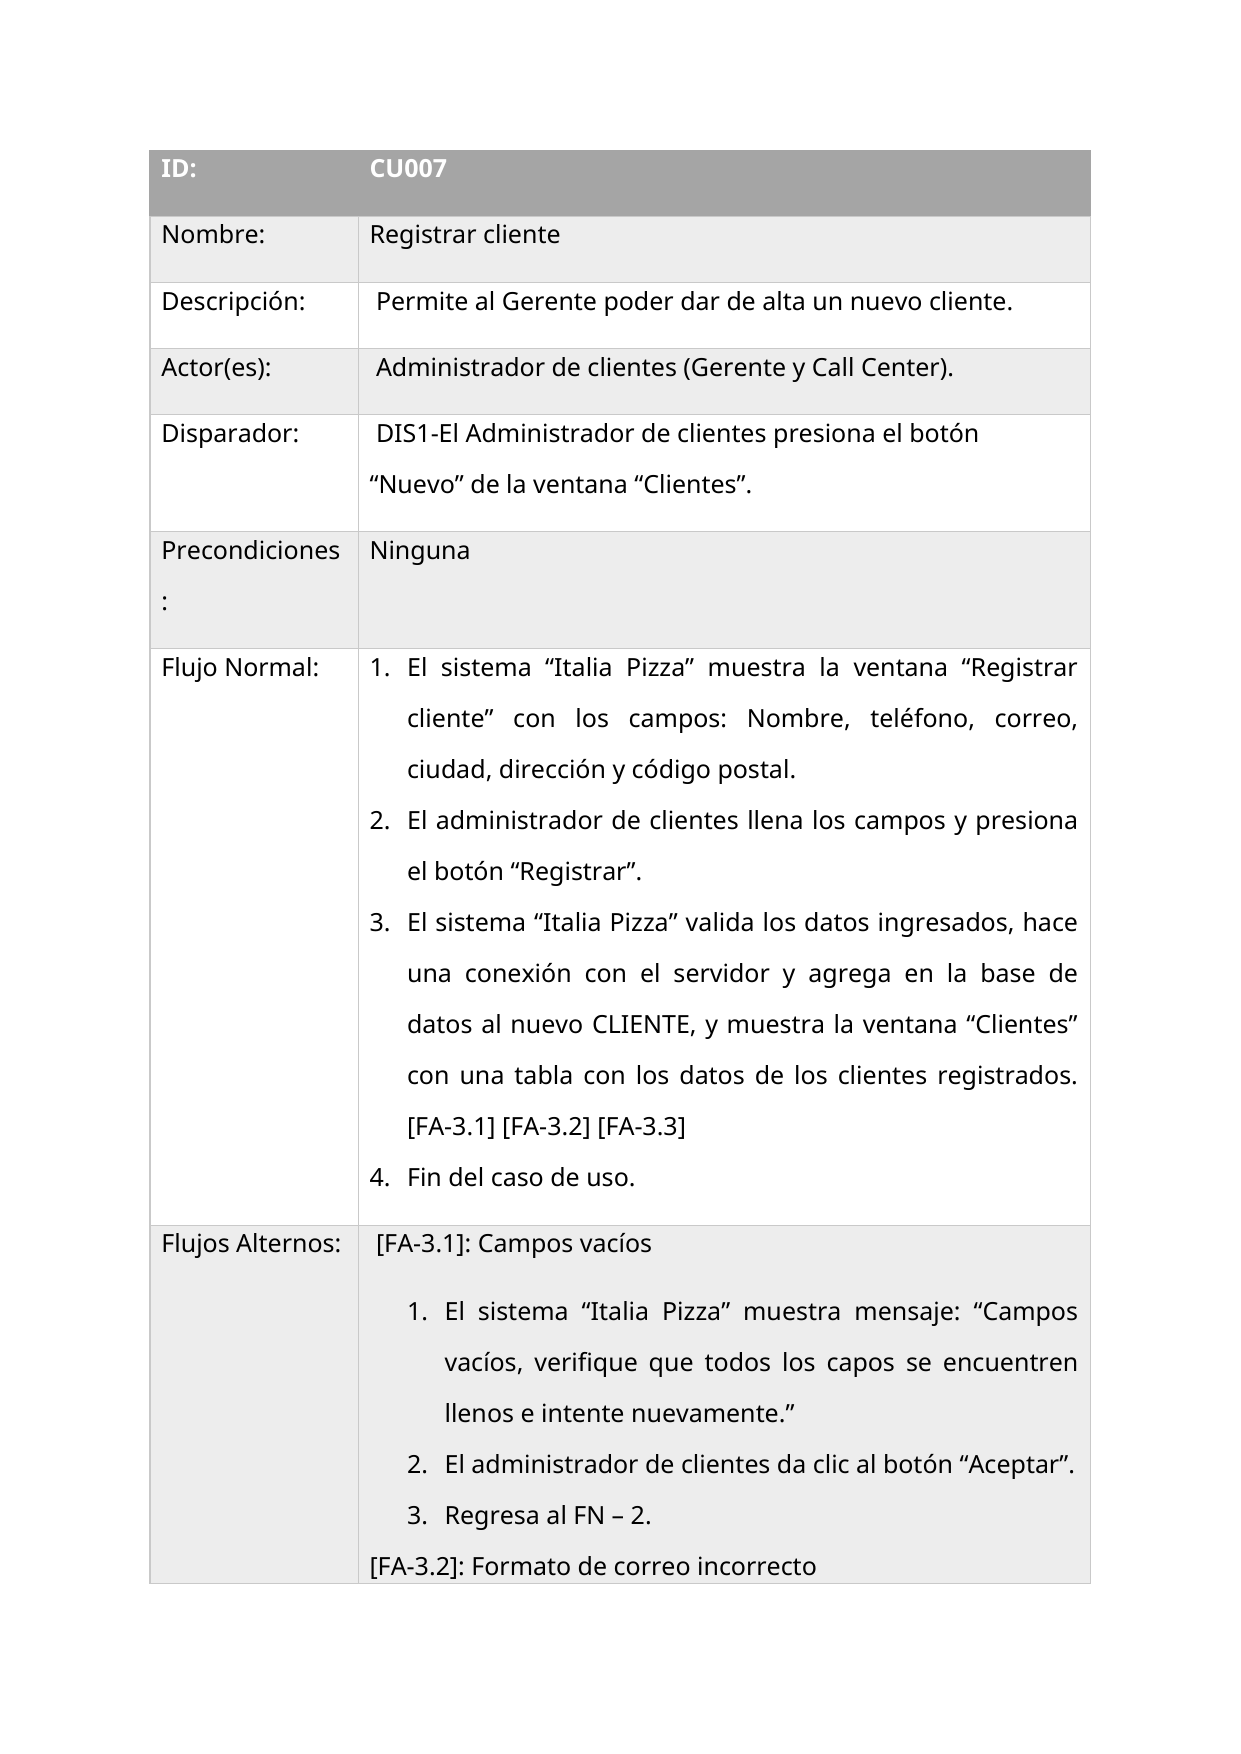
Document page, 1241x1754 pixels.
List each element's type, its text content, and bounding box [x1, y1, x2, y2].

table_cell Permite al Gerente poder dar de alta un nuevo cliente. [359, 283, 1090, 348]
table_cell Registrar cliente [359, 217, 1090, 282]
table_cell Nombre: [151, 217, 358, 282]
table_cell Administrador de clientes (Gerente y Call Center). [359, 349, 1090, 414]
table_header CU007 [359, 151, 1090, 216]
table_cell Descripción: [151, 283, 358, 348]
table_cell DIS1-El Administrador de clientes presiona el botón “Nuevo” de la ventana “Clientes”. [359, 415, 1090, 531]
table_cell Actor(es): [151, 349, 358, 414]
table_cell El sistema “Italia Pizza” muestra la ventana “Registrar cliente” con los campos: Nombre, teléfono, correo, ciudad, dirección y código postal. El administrador de clientes llena los campos y presiona el botón “Registrar”. El sistema “Italia Pizza” valida los datos ingresados, hace una conexión con el servidor y agrega en la base de datos al nuevo CLIENTE, y muestra la ventana “Clientes” con una tabla con los datos de los clientes registrados. [FA-3.1] [FA-3.2] [FA-3.3] Fin del caso de uso. [359, 649, 1090, 1225]
table_cell Flujo Normal: [151, 649, 358, 1225]
table_cell Flujos Alternos: [151, 1226, 358, 1583]
table_header ID: [151, 151, 358, 216]
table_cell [359, 1226, 1090, 1583]
table_cell Ninguna [359, 532, 1090, 648]
table_cell Precondiciones: [151, 532, 358, 648]
table_cell Disparador: [151, 415, 358, 531]
